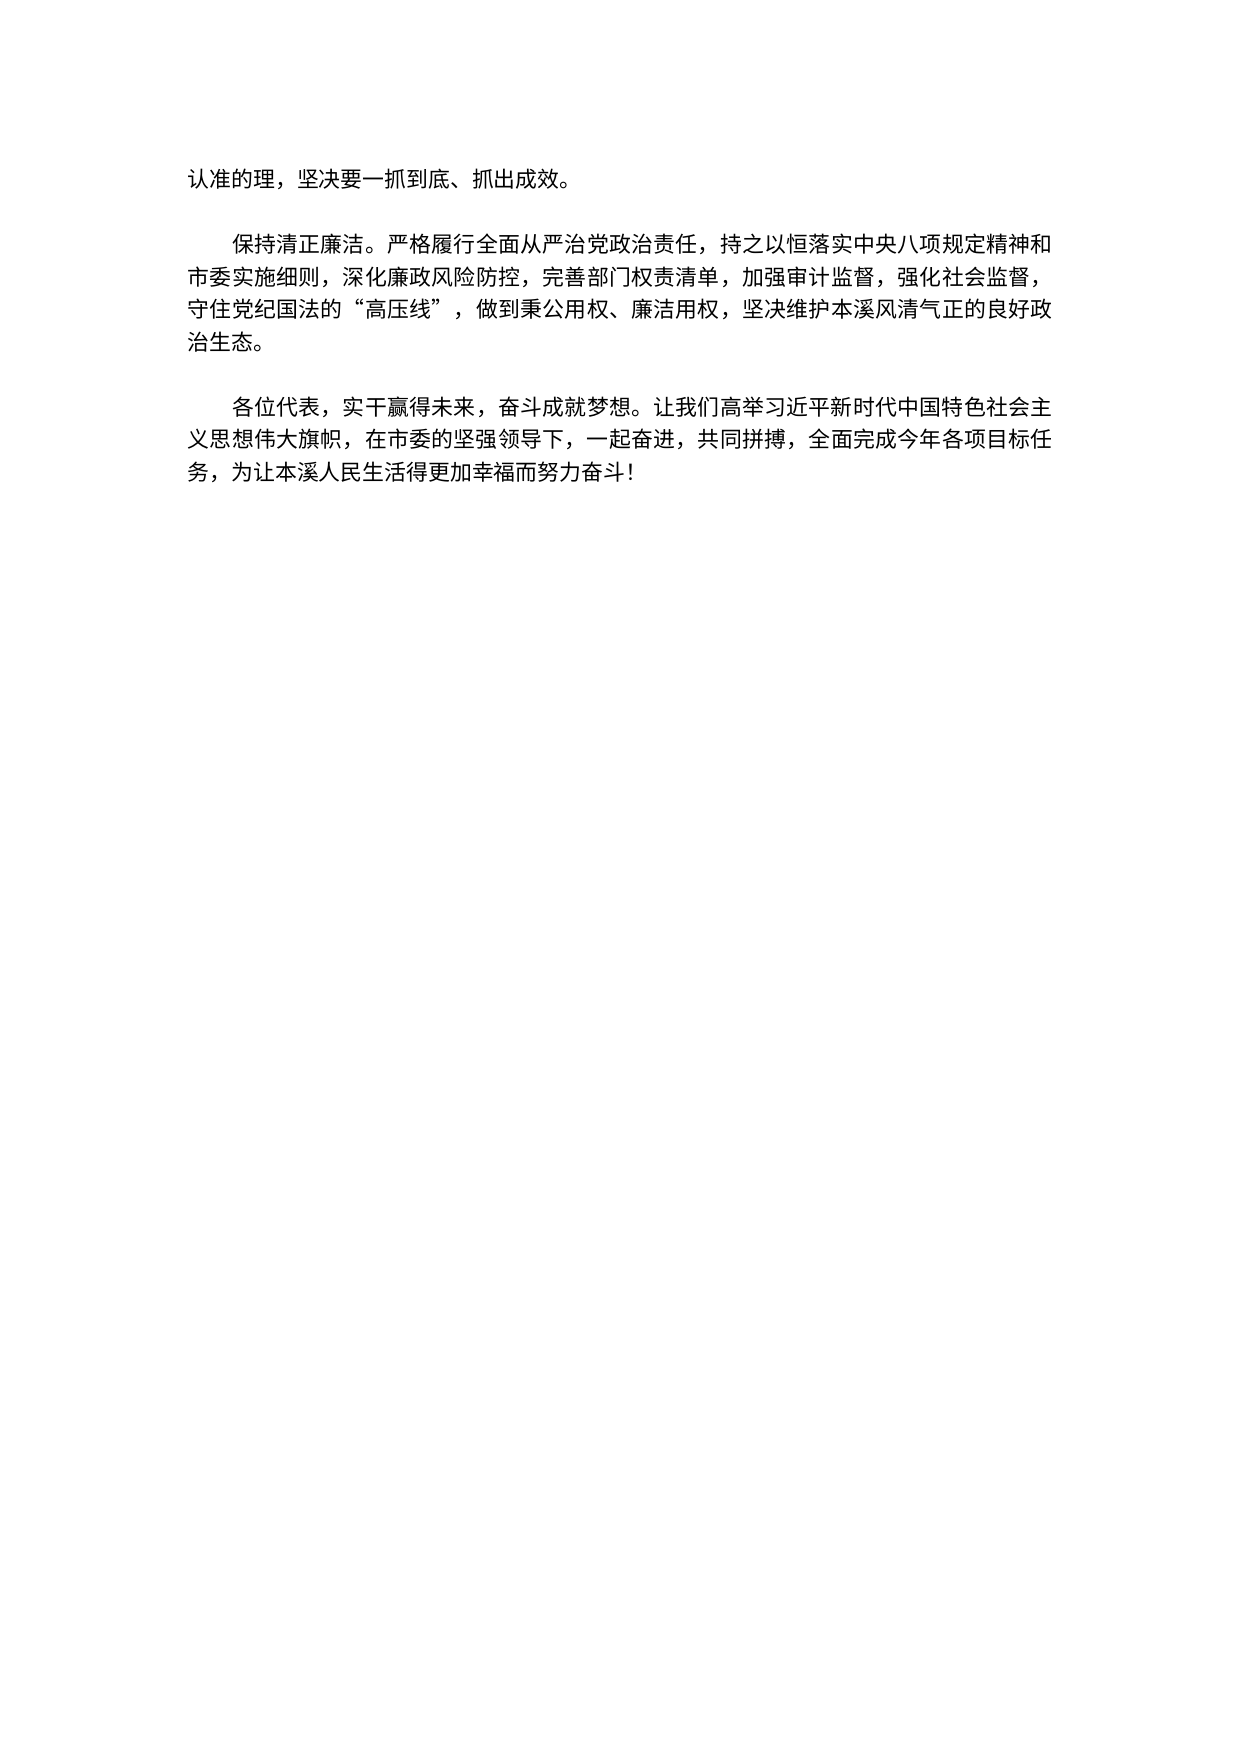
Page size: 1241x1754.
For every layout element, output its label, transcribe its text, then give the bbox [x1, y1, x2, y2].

text 各位代表，实干赢得未来，奋斗成就梦想。让我们高举习近平新时代中国特色社会主义思想伟大旗帜，在市委的坚强领导下，一起奋进，共同拼搏，全面完成今年各项目标任务，为让本溪人民生活得更加幸福而努力奋斗！ [187, 389, 1053, 487]
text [187, 162, 1053, 194]
text 保持清正廉洁。严格履行全面从严治党政治责任，持之以恒落实中央八项规定精神和市委实施细则，深化廉政风险防控，完善部门权责清单，加强审计监督，强化社会监督，守住党纪国法的“高压线”，做到秉公用权、廉洁用权，坚决维护本溪风清气正的良好政治生态。 [187, 227, 1053, 357]
